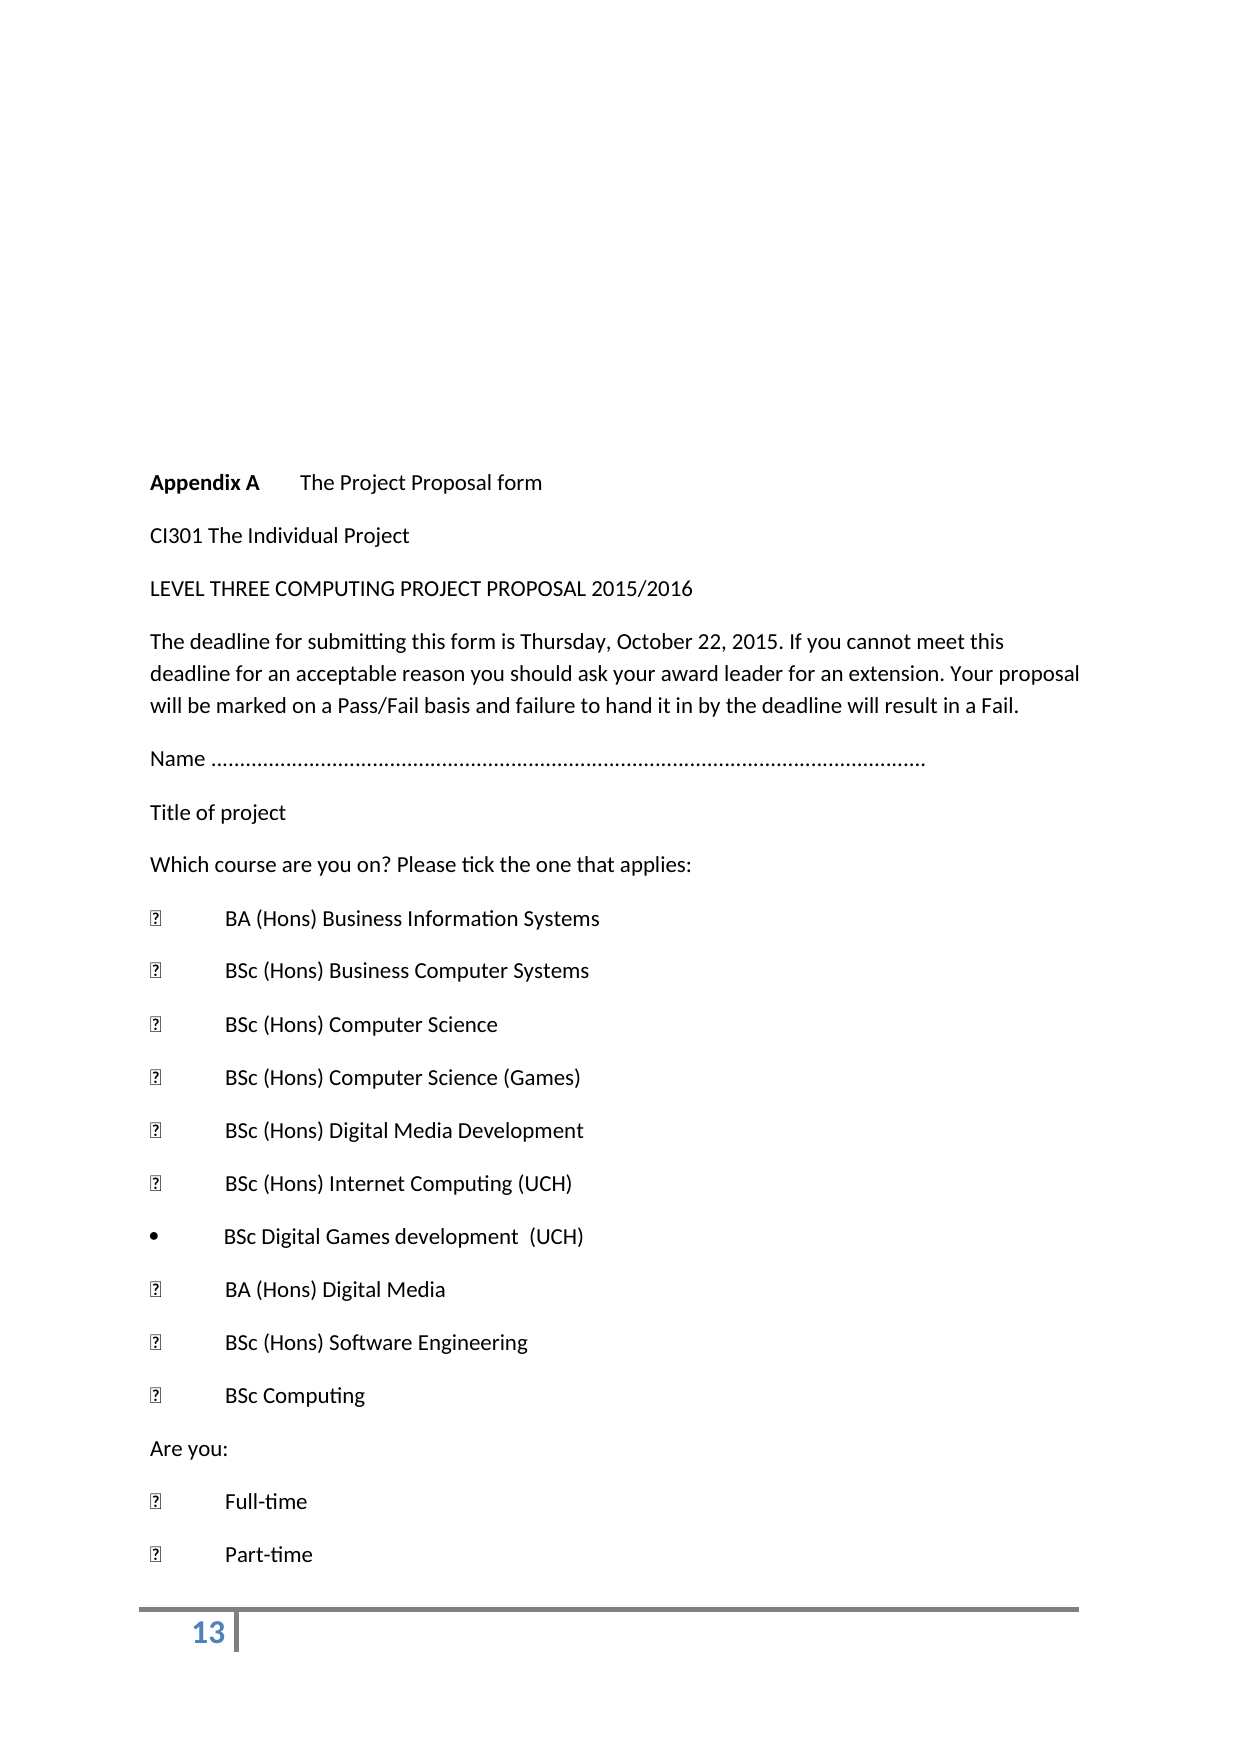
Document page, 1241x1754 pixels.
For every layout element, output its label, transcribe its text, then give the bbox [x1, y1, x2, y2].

text  Full-time [150, 1487, 1090, 1515]
text  BSc Computing [150, 1381, 1090, 1409]
text  BSc (Hons) Digital Media Development [150, 1116, 1090, 1144]
text  BSc (Hons) Business Computer Systems [150, 957, 1090, 985]
text  Part-time [150, 1540, 1090, 1568]
list BSc Digital Games development (UCH) [150, 1222, 1090, 1250]
text  BSc (Hons) Computer Science (Games) [150, 1063, 1090, 1091]
text Appendix A The Project Proposal form [150, 468, 1090, 496]
text  BSc (Hons) Computer Science [150, 1010, 1090, 1038]
text  BA (Hons) Business Information Systems [150, 904, 1090, 932]
text Name ............................................................................................................................ [150, 744, 1090, 773]
text The deadline for submitting this form is Thursday, October 22, 2015. If you cannot meet this deadline for an acceptable reason you should ask your award leader for an extension. Your proposal will be marked on a Pass/Fail basis and failure to hand it in by the deadline will result in a Fail. [150, 627, 1090, 719]
text Are you: [150, 1434, 1090, 1462]
text  BSc (Hons) Software Engineering [150, 1328, 1090, 1356]
text  BSc (Hons) Internet Computing (UCH) [150, 1169, 1090, 1197]
text Title of project [150, 798, 1090, 826]
text  BA (Hons) Digital Media [150, 1275, 1090, 1303]
text Which course are you on? Please tick the one that applies: [150, 851, 1090, 879]
text LEVEL THREE COMPUTING PROJECT PROPOSAL 2015/2016 [150, 574, 1090, 602]
text CI301 The Individual Project [150, 521, 1090, 549]
